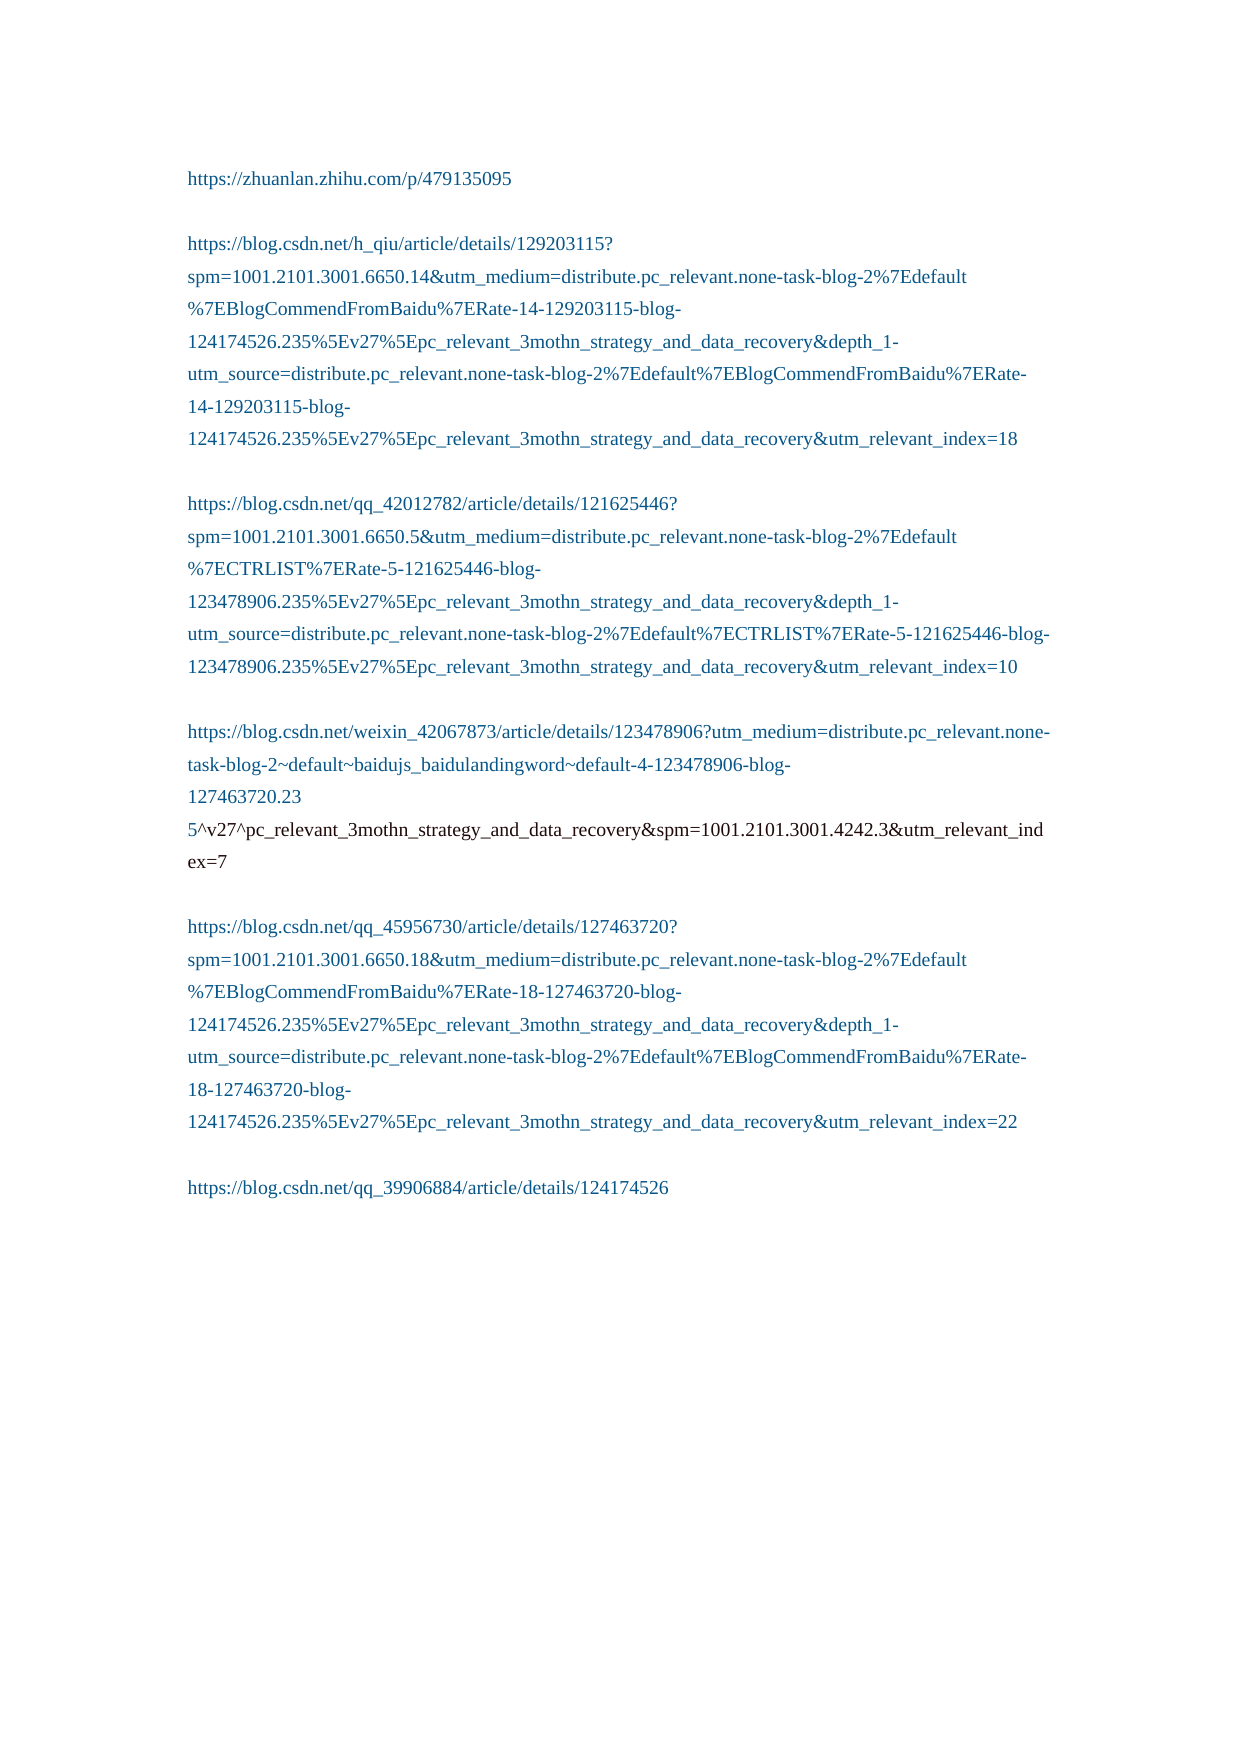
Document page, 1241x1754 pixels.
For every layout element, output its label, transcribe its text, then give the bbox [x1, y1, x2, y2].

text https://blog.csdn.net/qq_42012782/article/details/121625446?spm=1001.2101.3001.6650.5&utm_medium=distribute.pc_relevant.none-task-blog-2%7Edefault%7ECTRLIST%7ERate-5-121625446-blog-123478906.235%5Ev27%5Epc_relevant_3mothn_strategy_and_data_recovery&depth_1-utm_source=distribute.pc_relevant.none-task-blog-2%7Edefault%7ECTRLIST%7ERate-5-121625446-blog-123478906.235%5Ev27%5Epc_relevant_3mothn_strategy_and_data_recovery&utm_relevant_index=10 [187, 488, 1053, 683]
text https://blog.csdn.net/qq_39906884/article/details/124174526 [187, 1171, 1053, 1203]
text https://blog.csdn.net/qq_45956730/article/details/127463720?spm=1001.2101.3001.6650.18&utm_medium=distribute.pc_relevant.none-task-blog-2%7Edefault%7EBlogCommendFromBaidu%7ERate-18-127463720-blog-124174526.235%5Ev27%5Epc_relevant_3mothn_strategy_and_data_recovery&depth_1-utm_source=distribute.pc_relevant.none-task-blog-2%7Edefault%7EBlogCommendFromBaidu%7ERate-18-127463720-blog-124174526.235%5Ev27%5Epc_relevant_3mothn_strategy_and_data_recovery&utm_relevant_index=22 [187, 911, 1053, 1138]
text https://zhuanlan.zhihu.com/p/479135095 [187, 162, 1053, 194]
text https://blog.csdn.net/h_qiu/article/details/129203115?spm=1001.2101.3001.6650.14&utm_medium=distribute.pc_relevant.none-task-blog-2%7Edefault%7EBlogCommendFromBaidu%7ERate-14-129203115-blog-124174526.235%5Ev27%5Epc_relevant_3mothn_strategy_and_data_recovery&depth_1-utm_source=distribute.pc_relevant.none-task-blog-2%7Edefault%7EBlogCommendFromBaidu%7ERate-14-129203115-blog-124174526.235%5Ev27%5Epc_relevant_3mothn_strategy_and_data_recovery&utm_relevant_index=18 [187, 227, 1053, 455]
text https://blog.csdn.net/weixin_42067873/article/details/123478906?utm_medium=distribute.pc_relevant.none-task-blog-2~default~baidujs_baidulandingword~default-4-123478906-blog-127463720.235^v27^pc_relevant_3mothn_strategy_and_data_recovery&spm=1001.2101.3001.4242.3&utm_relevant_index=7 [187, 715, 1053, 878]
